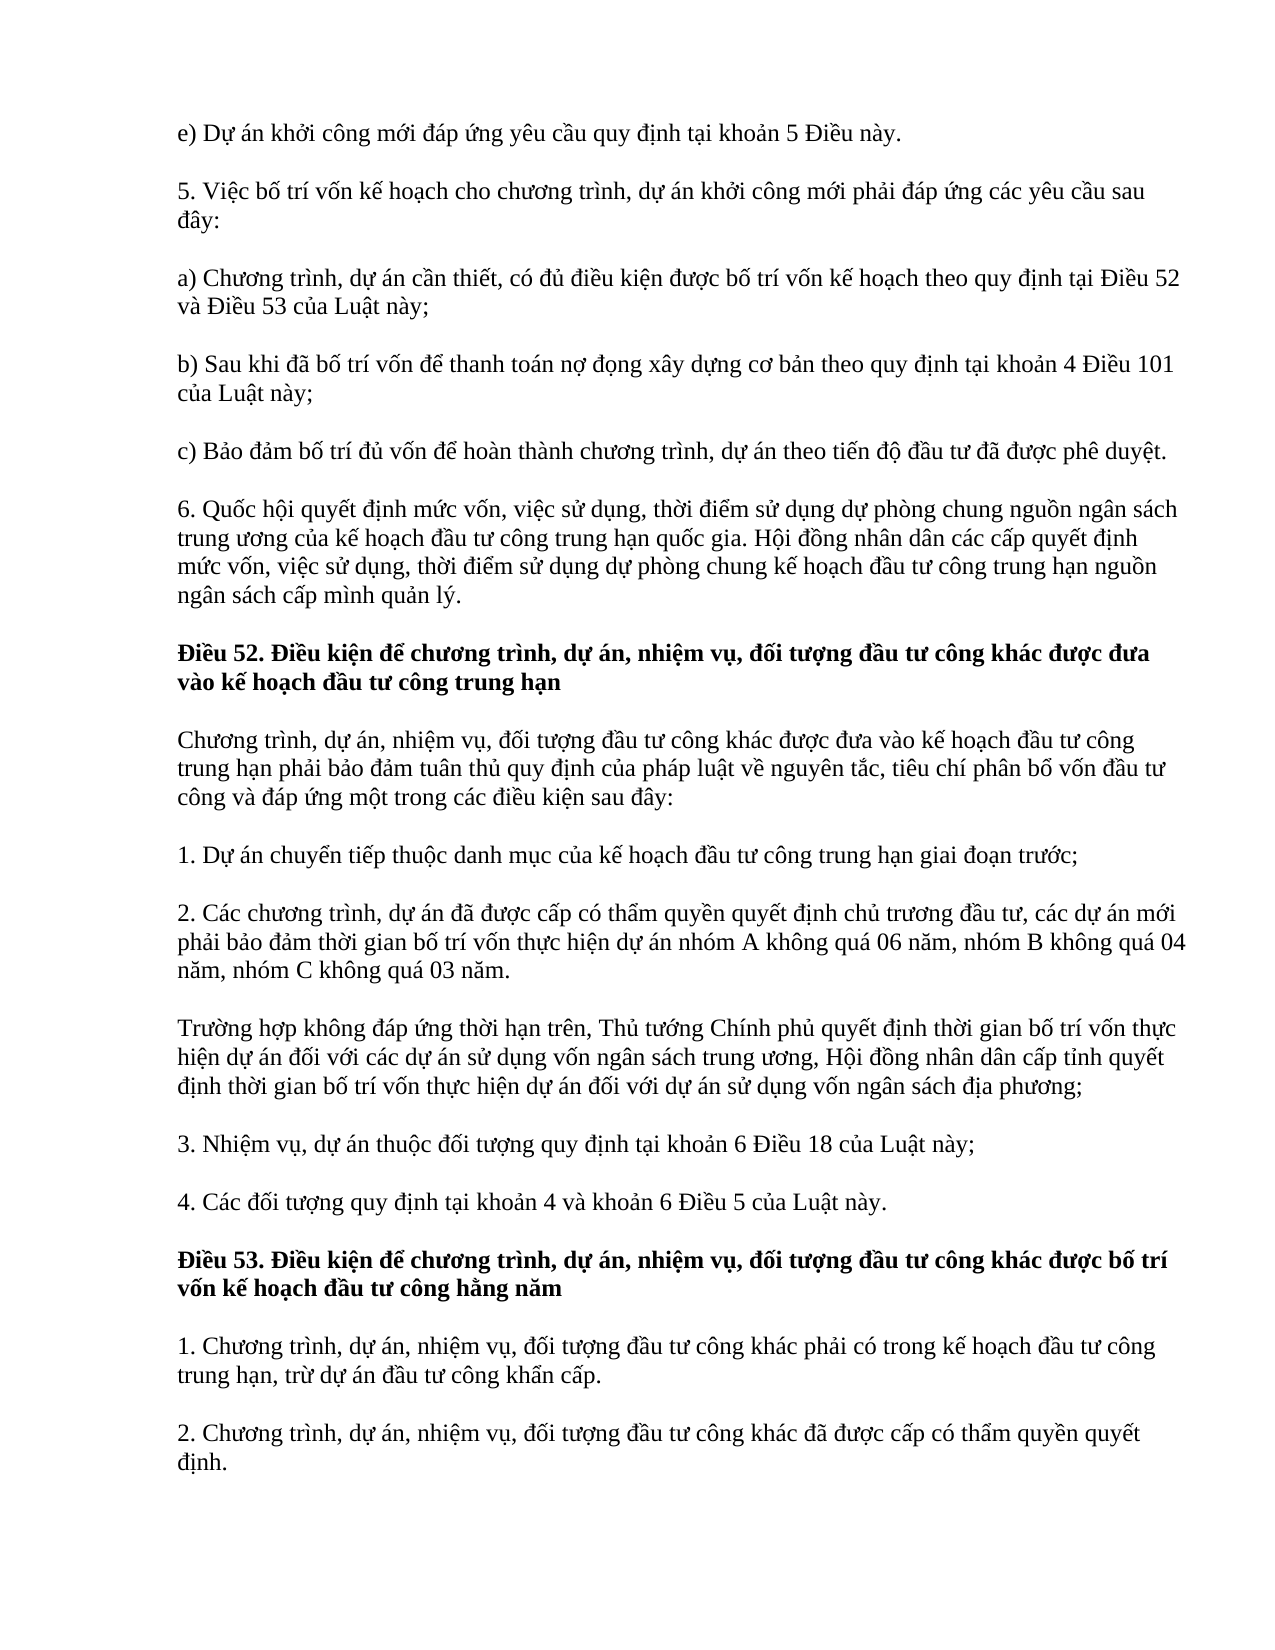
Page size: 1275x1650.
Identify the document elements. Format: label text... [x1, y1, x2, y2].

text Trường hợp không đáp ứng thời hạn trên, Thủ tướng Chính phủ quyết định thời gian bố trí vốn thực hiện dự án đối với các dự án sử dụng vốn ngân sách trung ương, Hội đồng nhân dân cấp tỉnh quyết định thời gian bố trí vốn thực hiện dự án đối với dự án sử dụng vốn ngân sách địa phương; [177, 1013, 1186, 1100]
text 1. Dự án chuyển tiếp thuộc danh mục của kế hoạch đầu tư công trung hạn giai đoạn trước; [177, 840, 1186, 869]
text 6. Quốc hội quyết định mức vốn, việc sử dụng, thời điểm sử dụng dự phòng chung nguồn ngân sách trung ương của kế hoạch đầu tư công trung hạn quốc gia. Hội đồng nhân dân các cấp quyết định mức vốn, việc sử dụng, thời điểm sử dụng dự phòng chung kế hoạch đầu tư công trung hạn nguồn ngân sách cấp mình quản lý. [177, 494, 1186, 609]
text c) Bảo đảm bố trí đủ vốn để hoàn thành chương trình, dự án theo tiến độ đầu tư đã được phê duyệt. [177, 436, 1186, 465]
text e) Dự án khởi công mới đáp ứng yêu cầu quy định tại khoản 5 Điều này. [177, 118, 1186, 147]
text 2. Chương trình, dự án, nhiệm vụ, đối tượng đầu tư công khác đã được cấp có thẩm quyền quyết định. [177, 1418, 1186, 1476]
text 1. Chương trình, dự án, nhiệm vụ, đối tượng đầu tư công khác phải có trong kế hoạch đầu tư công trung hạn, trừ dự án đầu tư công khẩn cấp. [177, 1331, 1186, 1389]
text 5. Việc bố trí vốn kế hoạch cho chương trình, dự án khởi công mới phải đáp ứng các yêu cầu sau đây: [177, 176, 1186, 233]
text b) Sau khi đã bố trí vốn để thanh toán nợ đọng xây dựng cơ bản theo quy định tại khoản 4 Điều 101 của Luật này; [177, 349, 1186, 407]
text 2. Các chương trình, dự án đã được cấp có thẩm quyền quyết định chủ trương đầu tư, các dự án mới phải bảo đảm thời gian bố trí vốn thực hiện dự án nhóm A không quá 06 năm, nhóm B không quá 04 năm, nhóm C không quá 03 năm. [177, 898, 1186, 984]
text a) Chương trình, dự án cần thiết, có đủ điều kiện được bố trí vốn kế hoạch theo quy định tại Điều 52 và Điều 53 của Luật này; [177, 263, 1186, 320]
text 4. Các đối tượng quy định tại khoản 4 và khoản 6 Điều 5 của Luật này. [177, 1187, 1186, 1216]
text Chương trình, dự án, nhiệm vụ, đối tượng đầu tư công khác được đưa vào kế hoạch đầu tư công trung hạn phải bảo đảm tuân thủ quy định của pháp luật về nguyên tắc, tiêu chí phân bổ vốn đầu tư công và đáp ứng một trong các điều kiện sau đây: [177, 725, 1186, 811]
text Điều 52. Điều kiện để chương trình, dự án, nhiệm vụ, đối tượng đầu tư công khác được đưa vào kế hoạch đầu tư công trung hạn [177, 638, 1186, 696]
text Điều 53. Điều kiện để chương trình, dự án, nhiệm vụ, đối tượng đầu tư công khác được bố trí vốn kế hoạch đầu tư công hằng năm [177, 1245, 1186, 1302]
text 3. Nhiệm vụ, dự án thuộc đối tượng quy định tại khoản 6 Điều 18 của Luật này; [177, 1129, 1186, 1158]
